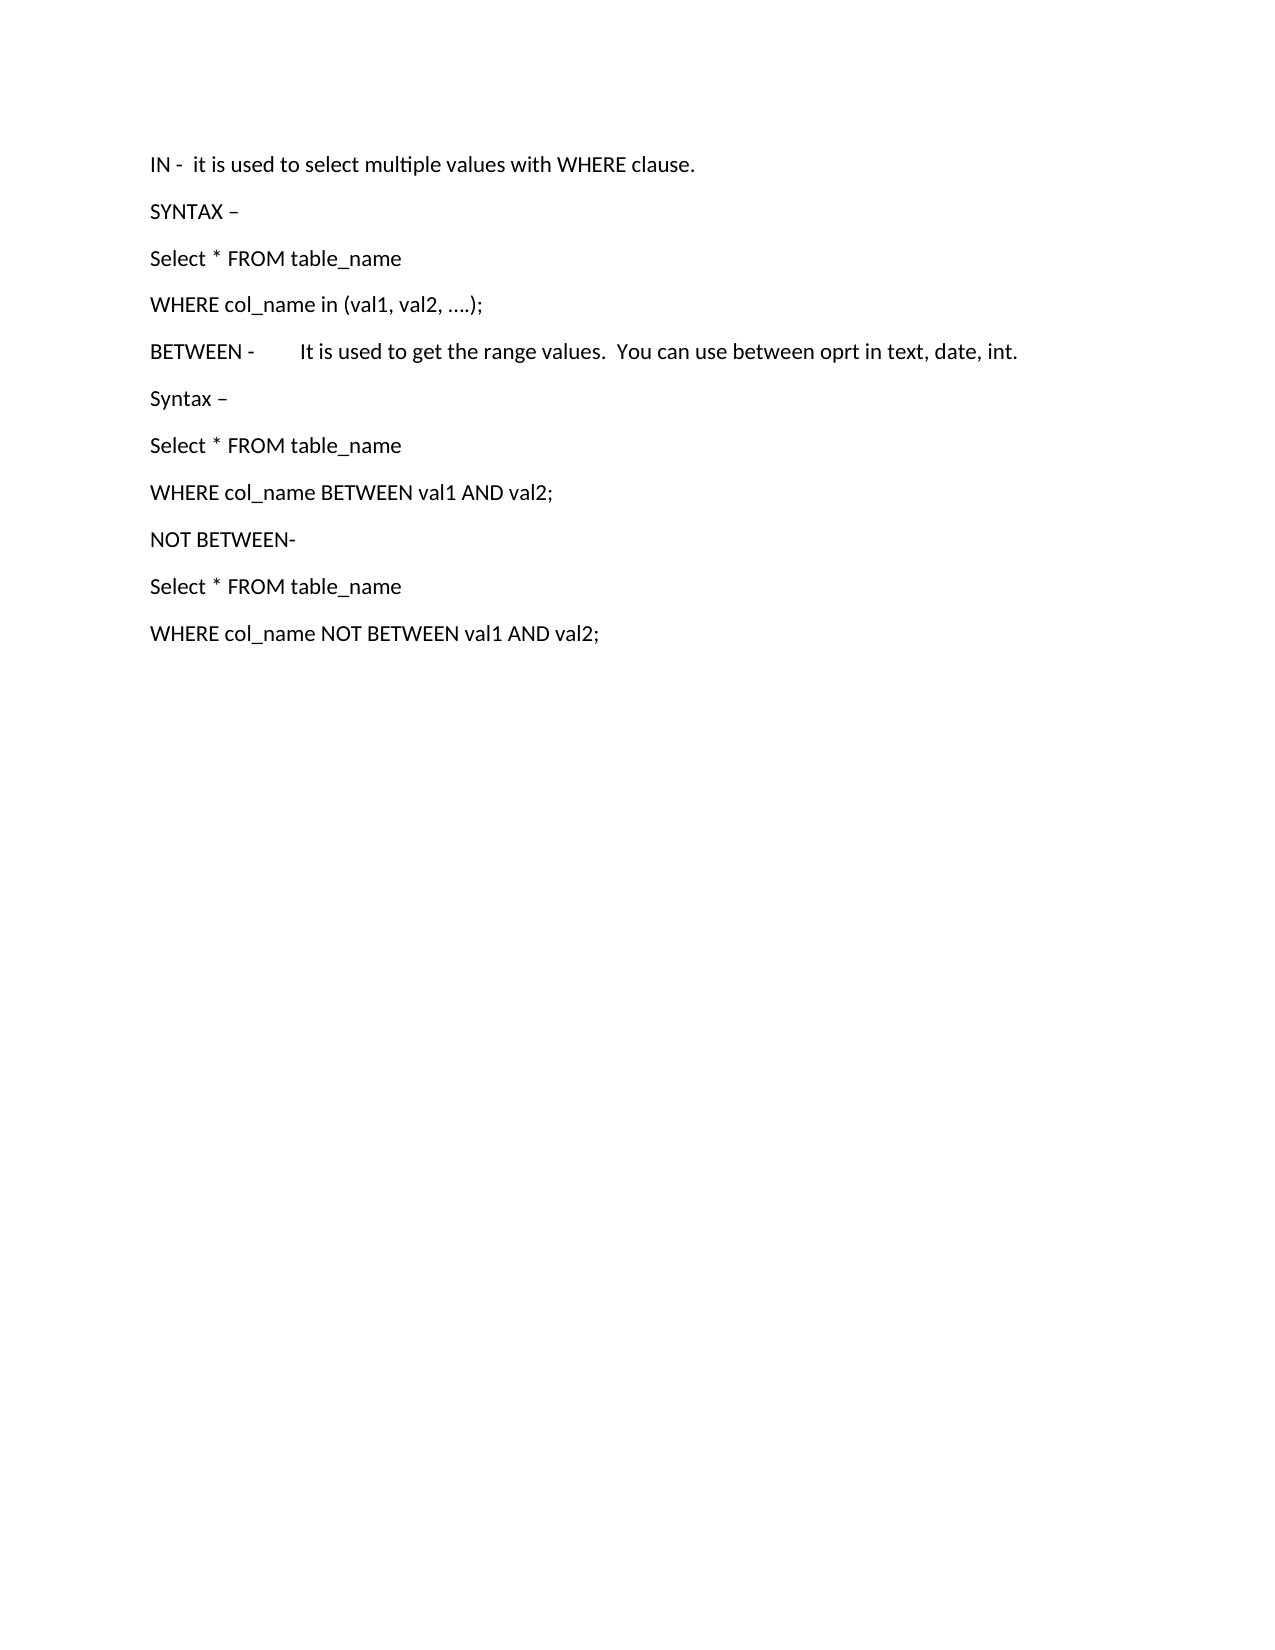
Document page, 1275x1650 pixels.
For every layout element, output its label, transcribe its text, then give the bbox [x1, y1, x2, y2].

text WHERE col_name BETWEEN val1 AND val2; [150, 478, 1125, 506]
text Select * FROM table_name [150, 244, 1125, 272]
text WHERE col_name NOT BETWEEN val1 AND val2; [150, 619, 1125, 647]
text Syntax – [150, 384, 1125, 412]
text SYNTAX – [150, 197, 1125, 225]
text Select * FROM table_name [150, 431, 1125, 459]
text BETWEEN - It is used to get the range values. You can use between oprt in text, date, int. [150, 337, 1125, 366]
text WHERE col_name in (val1, val2, ….); [150, 291, 1125, 319]
text IN - it is used to select multiple values with WHERE clause. [150, 150, 1125, 178]
text Select * FROM table_name [150, 572, 1125, 600]
text NOT BETWEEN- [150, 525, 1125, 553]
